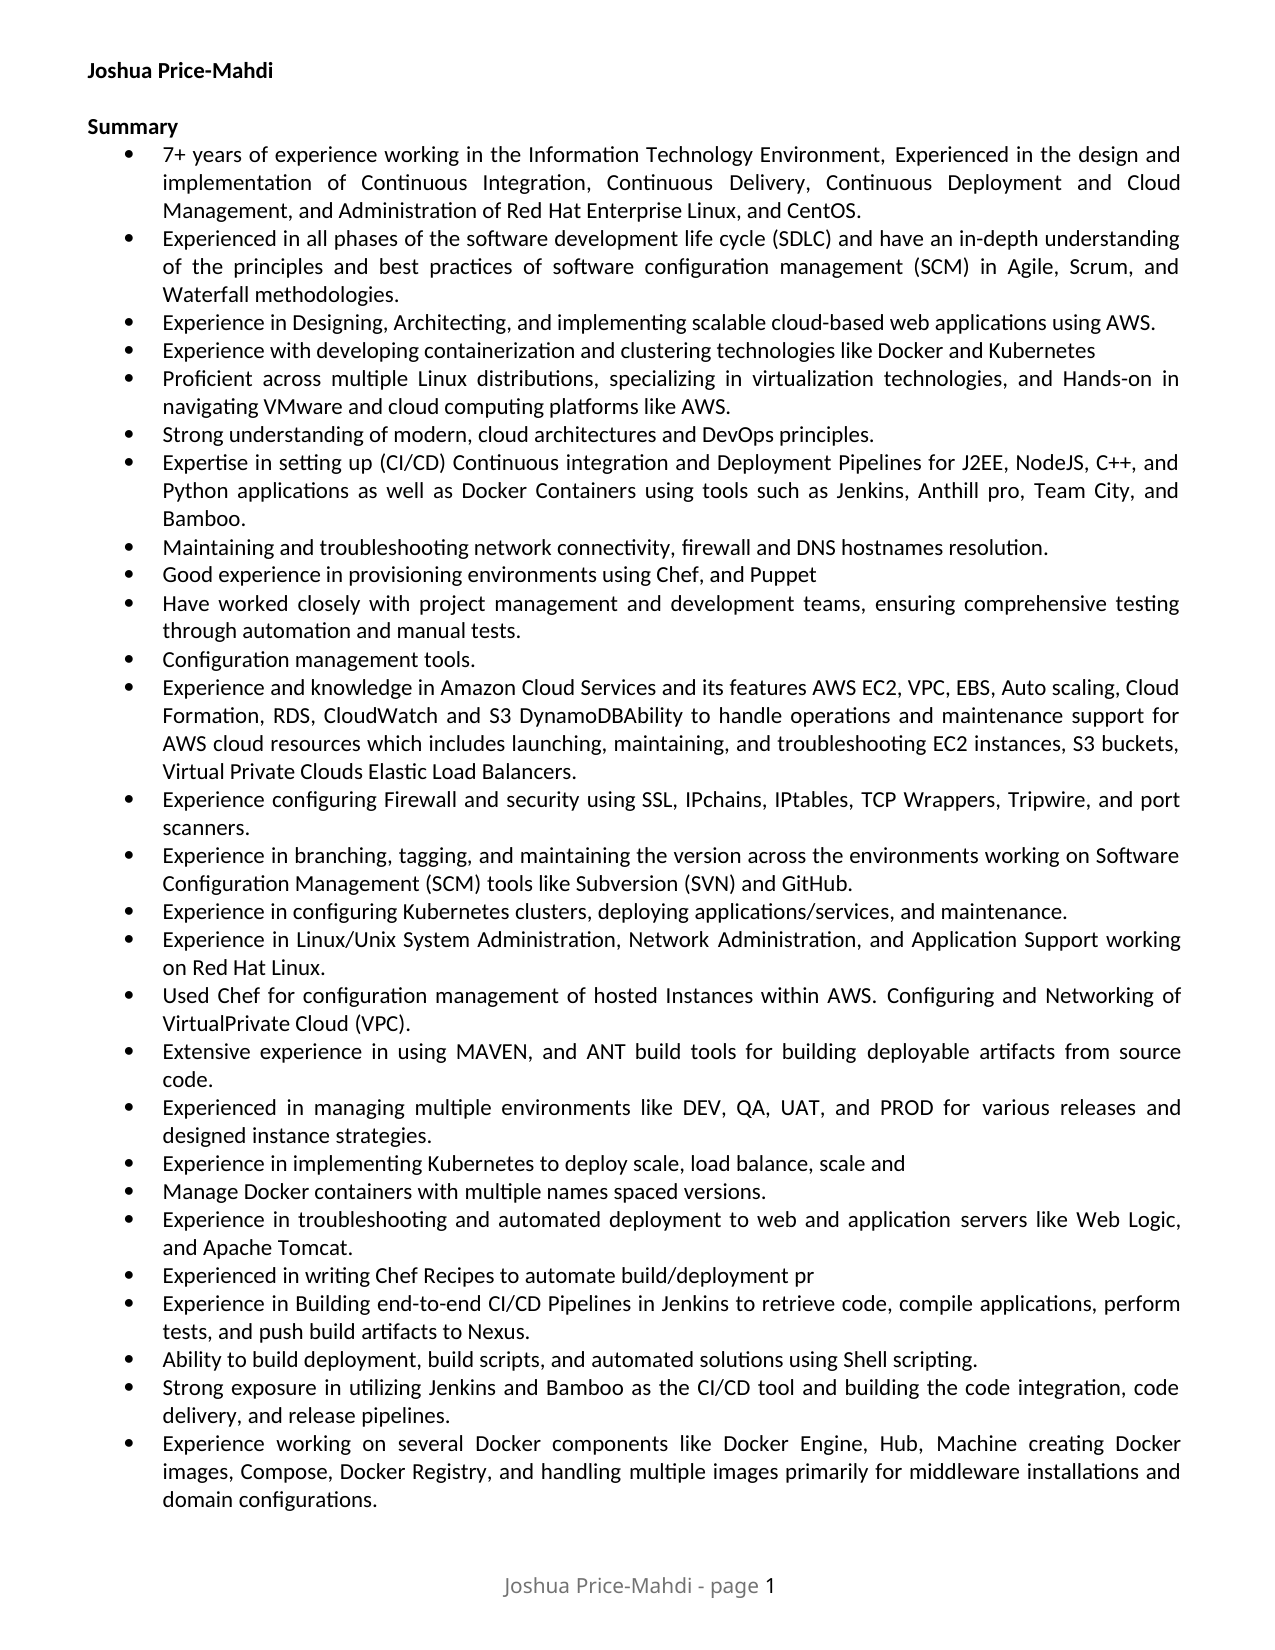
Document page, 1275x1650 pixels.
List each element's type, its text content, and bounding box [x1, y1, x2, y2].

list Extensive experience in using MAVEN, and ANT build tools for building deployable artifacts from source code. [125, 1037, 1181, 1093]
list Conﬁguration management tools. [125, 645, 1181, 673]
list Experience in Linux/Unix System Administration, Network Administration, and Application Support working on Red Hat Linux. [125, 925, 1181, 981]
list 7+ years of experience working in the Information Technology Environment, Experienced in the design and implementation of Continuous Integration, Continuous Delivery, Continuous Deployment and Cloud Management, and Administration of Red Hat Enterprise Linux, and CentOS. [125, 140, 1181, 224]
text Joshua Price-Mahdi [87, 56, 1181, 84]
list Proficient across multiple Linux distributions, specializing in virtualization technologies, and Hands-on in navigating VMware and cloud computing platforms like AWS. [125, 364, 1181, 421]
list Experienced in writing Chef Recipes to automate build/deployment pr [125, 1261, 1181, 1289]
list Experienced in managing multiple environments like DEV, QA, UAT, and PROD for various releases and designed instance strategies. [125, 1093, 1181, 1149]
list Strong understanding of modern, cloud architectures and DevOps principles. [125, 421, 1181, 448]
list Good experience in provisioning environments using Chef, and Puppet [125, 561, 1181, 589]
list Strong exposure in utilizing Jenkins and Bamboo as the CI/CD tool and building the code integration, code delivery, and release pipelines. [125, 1373, 1181, 1429]
list Experience in conﬁguring Kubernetes clusters, deploying applications/services, and maintenance. [125, 897, 1181, 925]
list Experience configuring Firewall and security using SSL, IPchains, IPtables, TCP Wrappers, Tripwire, and port scanners. [125, 785, 1181, 841]
list Maintaining and troubleshooting network connectivity, firewall and DNS hostnames resolution. [125, 533, 1181, 561]
list Ability to build deployment, build scripts, and automated solutions using Shell scripting. [125, 1345, 1181, 1373]
list Experience in troubleshooting and automated deployment to web and application servers like Web Logic, and Apache Tomcat. [125, 1205, 1181, 1261]
list Used Chef for conﬁguration management of hosted Instances within AWS. Conﬁguring and Networking of VirtualPrivate Cloud (VPC). [125, 981, 1181, 1037]
list Have worked closely with project management and development teams, ensuring comprehensive testing through automation and manual tests. [125, 589, 1181, 645]
list Experience in Designing, Architecting, and implementing scalable cloud-based web applications using AWS. [125, 308, 1181, 336]
list Experience working on several Docker components like Docker Engine, Hub, Machine creating Docker images, Compose, Docker Registry, and handling multiple images primarily for middleware installations and domain conﬁgurations. [125, 1429, 1181, 1513]
list Manage Docker containers with multiple names spaced versions. [125, 1177, 1181, 1205]
list Experience in Building end-to-end CI/CD Pipelines in Jenkins to retrieve code, compile applications, perform tests, and push build artifacts to Nexus. [125, 1289, 1181, 1345]
list Experience with developing containerization and clustering technologies like Docker and Kubernetes [125, 336, 1181, 364]
list Experienced in all phases of the software development life cycle (SDLC) and have an in-depth understanding of the principles and best practices of software conﬁguration management (SCM) in Agile, Scrum, and Waterfall methodologies. [125, 224, 1181, 308]
list Experience and knowledge in Amazon Cloud Services and its features AWS EC2, VPC, EBS, Auto scaling, Cloud Formation, RDS, CloudWatch and S3 DynamoDBAbility to handle operations and maintenance support for AWS cloud resources which includes launching, maintaining, and troubleshooting EC2 instances, S3 buckets, Virtual Private Clouds Elastic Load Balancers. [125, 673, 1181, 785]
list Experience in implementing Kubernetes to deploy scale, load balance, scale and [125, 1149, 1181, 1177]
list Expertise in setting up (CI/CD) Continuous integration and Deployment Pipelines for J2EE, NodeJS, C++, and Python applications as well as Docker Containers using tools such as Jenkins, Anthill pro, Team City, and Bamboo. [125, 448, 1181, 533]
list Experience in branching, tagging, and maintaining the version across the environments working on Software Conﬁguration Management (SCM) tools like Subversion (SVN) and GitHub. [125, 841, 1181, 897]
text Summary [87, 112, 1181, 140]
